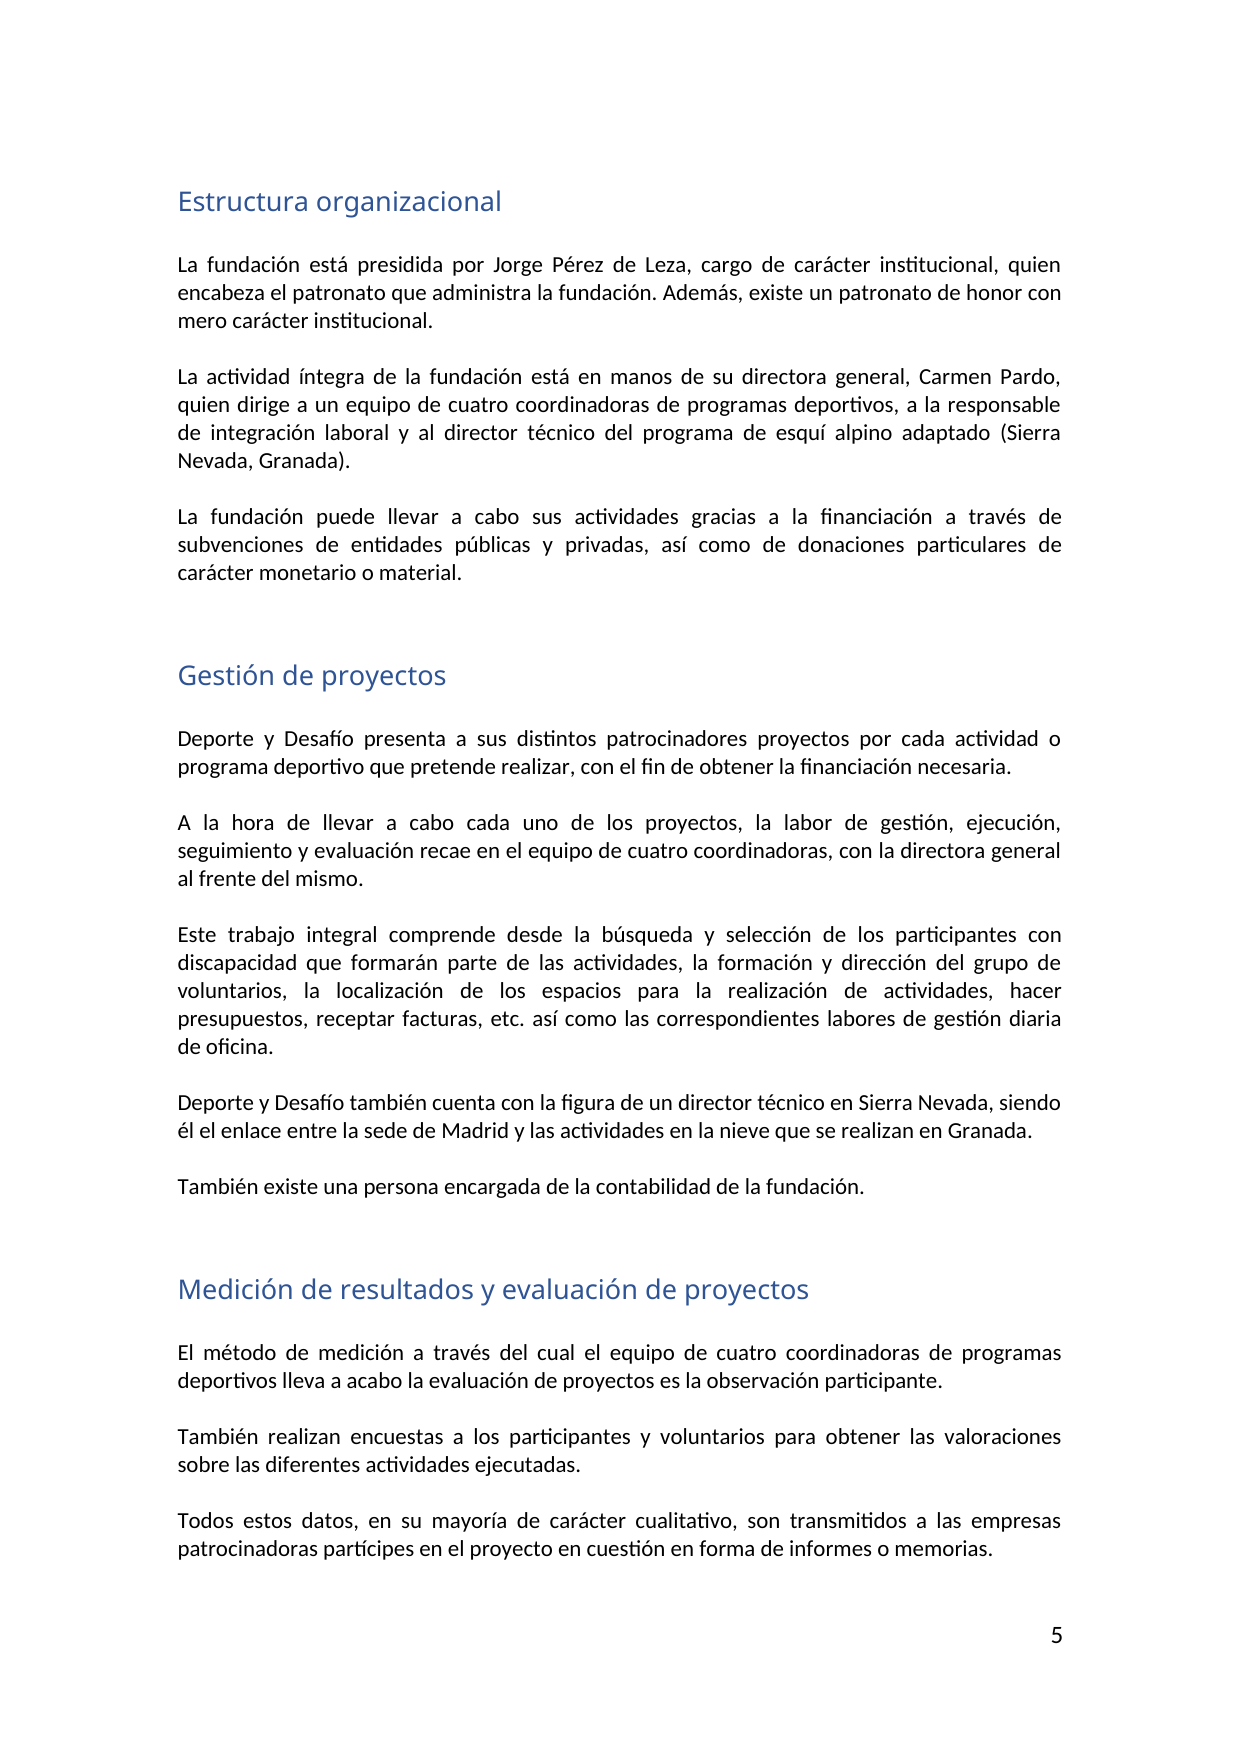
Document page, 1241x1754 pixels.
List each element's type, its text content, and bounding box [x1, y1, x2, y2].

text La fundación está presidida por Jorge Pérez de Leza, cargo de carácter institucional, quien encabeza el patronato que administra la fundación. Además, existe un patronato de honor con mero carácter institucional. [177, 250, 1063, 334]
subtitle Medición de resultados y evaluación de proyectos [177, 1271, 1063, 1307]
text Este trabajo integral comprende desde la búsqueda y selección de los participantes con discapacidad que formarán parte de las actividades, la formación y dirección del grupo de voluntarios, la localización de los espacios para la realización de actividades, hacer presupuestos, receptar facturas, etc. así como las correspondientes labores de gestión diaria de oficina. [177, 920, 1063, 1060]
text Deporte y Desafío presenta a sus distintos patrocinadores proyectos por cada actividad o programa deportivo que pretende realizar, con el fin de obtener la financiación necesaria. [177, 724, 1063, 780]
subtitle Gestión de proyectos [177, 656, 1063, 693]
text Deporte y Desafío también cuenta con la figura de un director técnico en Sierra Nevada, siendo él el enlace entre la sede de Madrid y las actividades en la nieve que se realizan en Granada. [177, 1088, 1063, 1144]
text También realizan encuestas a los participantes y voluntarios para obtener las valoraciones sobre las diferentes actividades ejecutadas. [177, 1422, 1063, 1478]
text A la hora de llevar a cabo cada uno de los proyectos, la labor de gestión, ejecución, seguimiento y evaluación recae en el equipo de cuatro coordinadoras, con la directora general al frente del mismo. [177, 808, 1063, 892]
text También existe una persona encargada de la contabilidad de la fundación. [177, 1172, 1063, 1200]
text La fundación puede llevar a cabo sus actividades gracias a la financiación a través de subvenciones de entidades públicas y privadas, así como de donaciones particulares de carácter monetario o material. [177, 502, 1063, 586]
text La actividad íntegra de la fundación está en manos de su directora general, Carmen Pardo, quien dirige a un equipo de cuatro coordinadoras de programas deportivos, a la responsable de integración laboral y al director técnico del programa de esquí alpino adaptado (Sierra Nevada, Granada). [177, 362, 1063, 474]
subtitle Estructura organizacional [177, 182, 1063, 219]
text El método de medición a través del cual el equipo de cuatro coordinadoras de programas deportivos lleva a acabo la evaluación de proyectos es la observación participante. [177, 1338, 1063, 1394]
